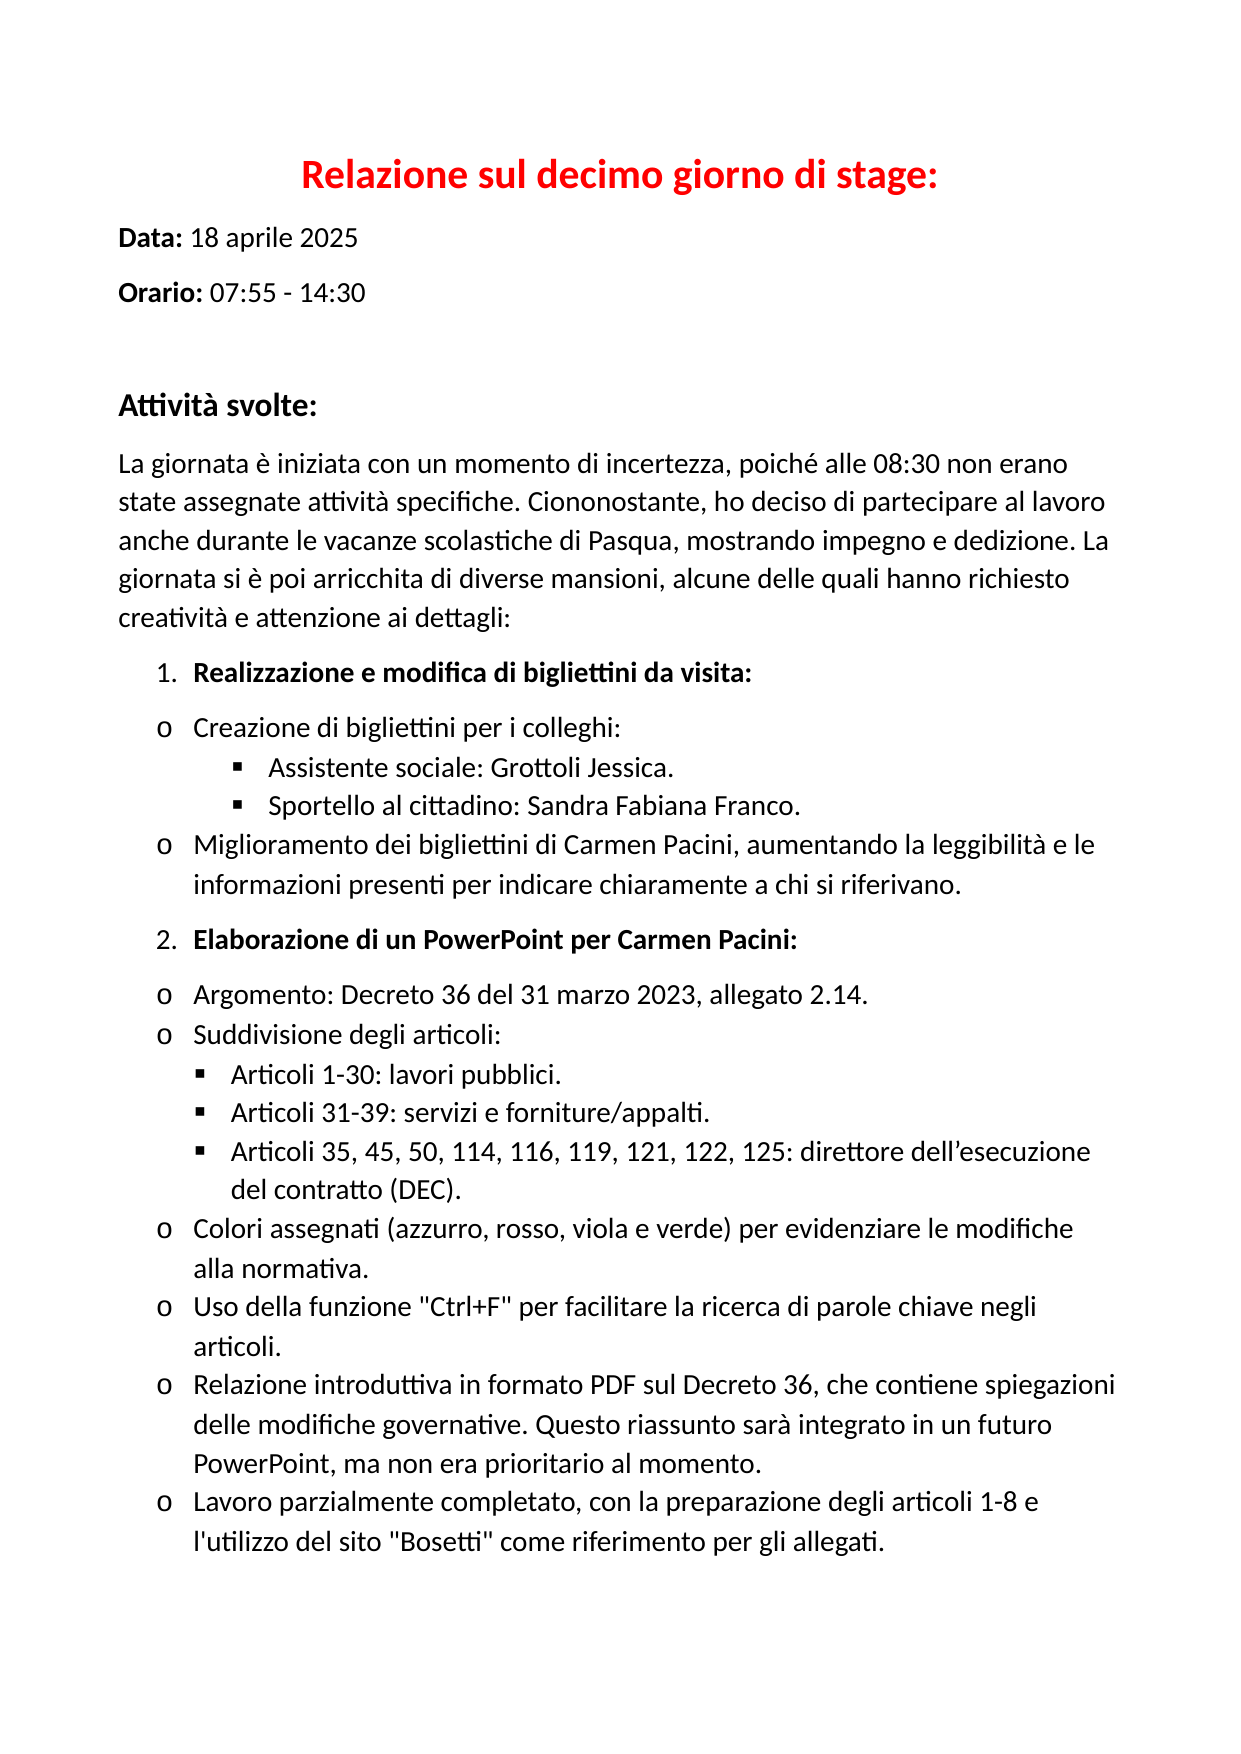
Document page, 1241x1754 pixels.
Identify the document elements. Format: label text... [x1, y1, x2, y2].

list Relazione introduttiva in formato PDF sul Decreto 36, che contiene spiegazioni delle modifiche governative. Questo riassunto sarà integrato in un futuro PowerPoint, ma non era prioritario al momento. [156, 1366, 1122, 1480]
list Articoli 31-39: servizi e forniture/appalti. [193, 1094, 1122, 1130]
list Argomento: Decreto 36 del 31 marzo 2023, allegato 2.14. [156, 976, 1122, 1013]
text Data: 18 aprile 2025 [118, 219, 1122, 255]
text Attività svolte: [118, 384, 1122, 425]
list Uso della funzione "Ctrl+F" per facilitare la ricerca di parole chiave negli articoli. [156, 1288, 1122, 1364]
list Realizzazione e modifica di bigliettini da visita: [156, 654, 1122, 689]
list Lavoro parzialmente completato, con la preparazione degli articoli 1-8 e l'utilizzo del sito "Bosetti" come riferimento per gli allegati. [156, 1483, 1122, 1559]
list Colori assegnati (azzurro, rosso, viola e verde) per evidenziare le modifiche alla normativa. [156, 1210, 1122, 1285]
text Relazione sul decimo giorno di stage: [118, 148, 1122, 198]
list Elaborazione di un PowerPoint per Carmen Pacini: [156, 921, 1122, 957]
list Assistente sociale: Grottoli Jessica. [231, 749, 1122, 785]
list Suddivisione degli articoli: [156, 1016, 1122, 1053]
list Articoli 35, 45, 50, 114, 116, 119, 121, 122, 125: direttore dell’esecuzione del contratto (DEC). [193, 1133, 1122, 1207]
list Articoli 1-30: lavori pubblici. [193, 1056, 1122, 1092]
list Miglioramento dei bigliettini di Carmen Pacini, aumentando la leggibilità e le informazioni presenti per indicare chiaramente a chi si riferivano. [156, 826, 1122, 901]
list Creazione di bigliettini per i colleghi: [156, 709, 1122, 746]
text Orario: 07:55 - 14:30 [118, 274, 1122, 310]
text La giornata è iniziata con un momento di incertezza, poiché alle 08:30 non erano state assegnate attività specifiche. Ciononostante, ho deciso di partecipare al lavoro anche durante le vacanze scolastiche di Pasqua, mostrando impegno e dedizione. La giornata si è poi arricchita di diverse mansioni, alcune delle quali hanno richiesto creatività e attenzione ai dettagli: [118, 445, 1122, 634]
list Sportello al cittadino: Sandra Fabiana Franco. [231, 787, 1122, 823]
